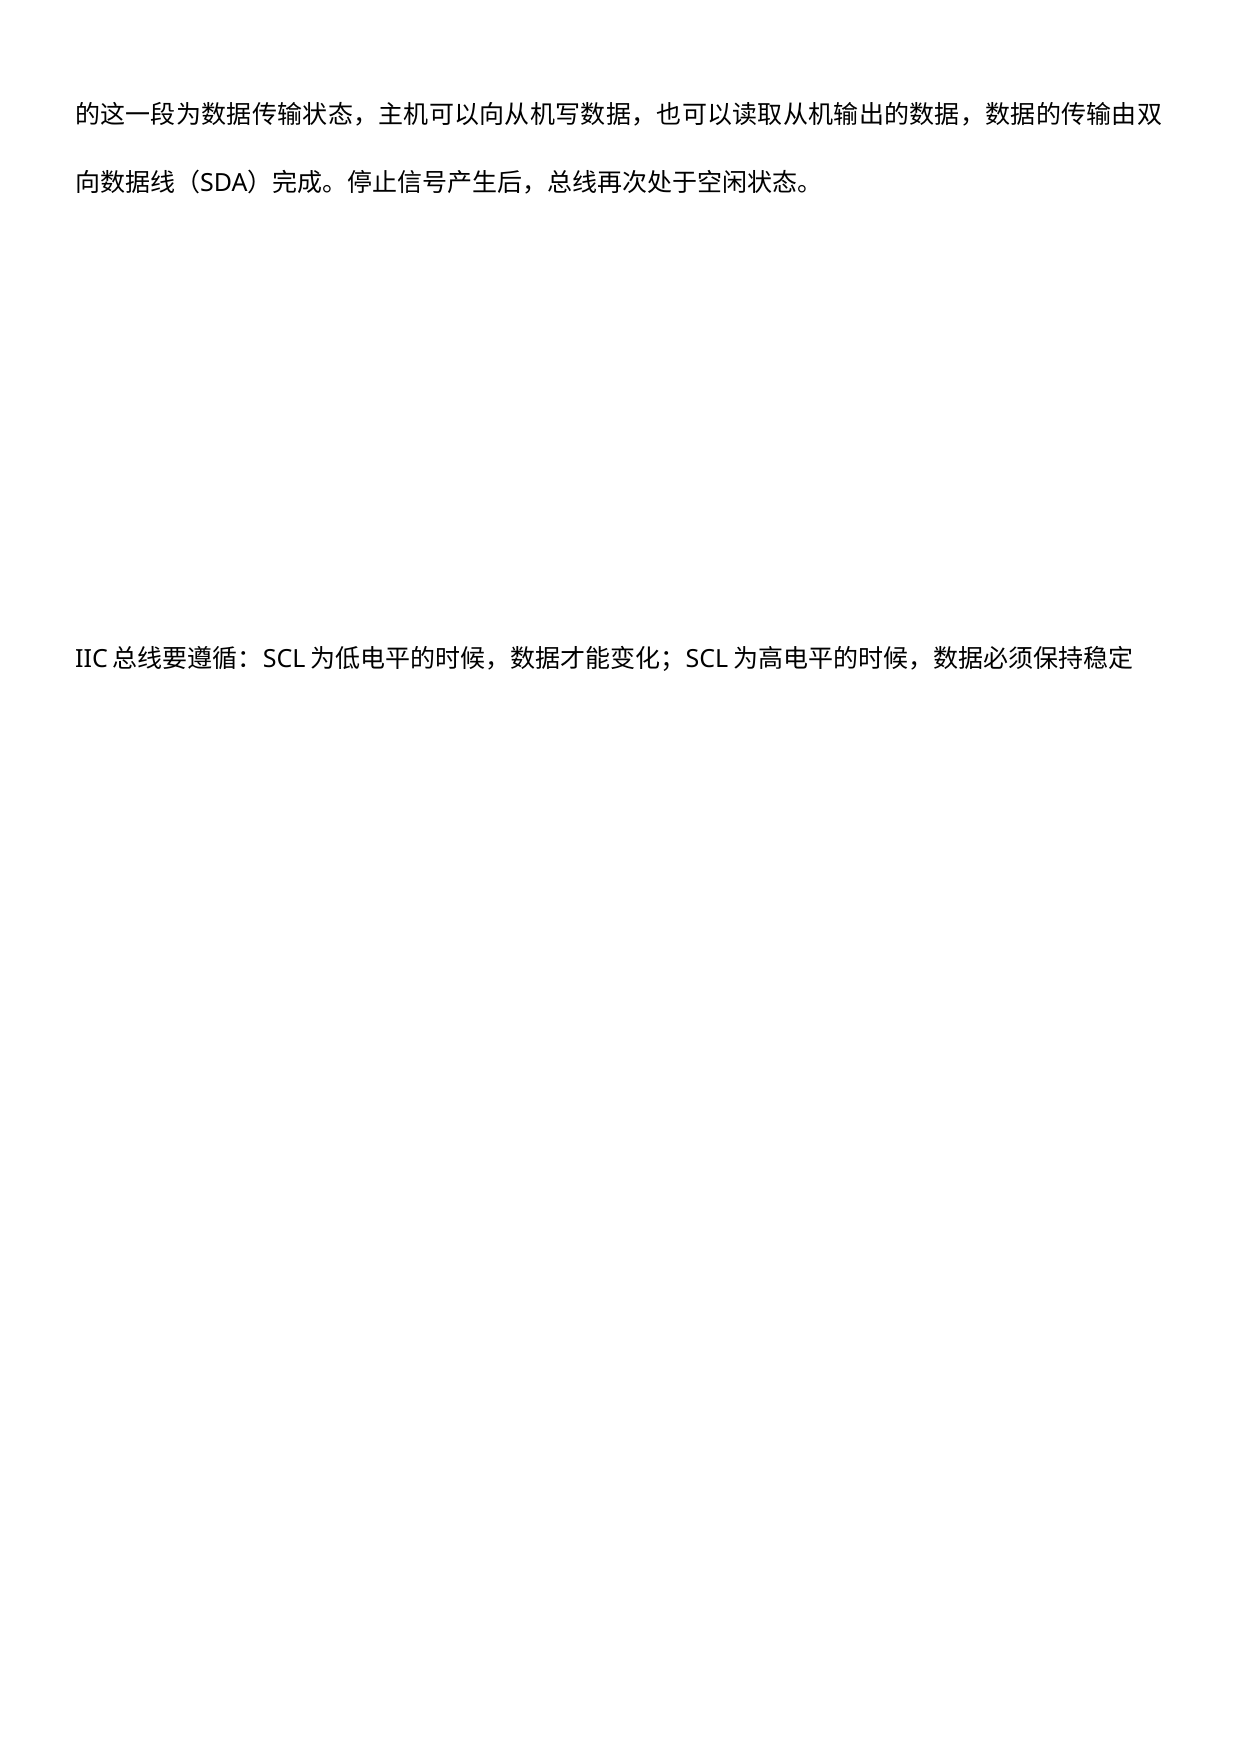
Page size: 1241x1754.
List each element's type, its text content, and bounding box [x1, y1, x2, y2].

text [75, 79, 1165, 215]
text IIC总线要遵循：SCL为低电平的时候，数据才能变化；SCL为高电平的时候，数据必须保持稳定 [75, 622, 1165, 690]
